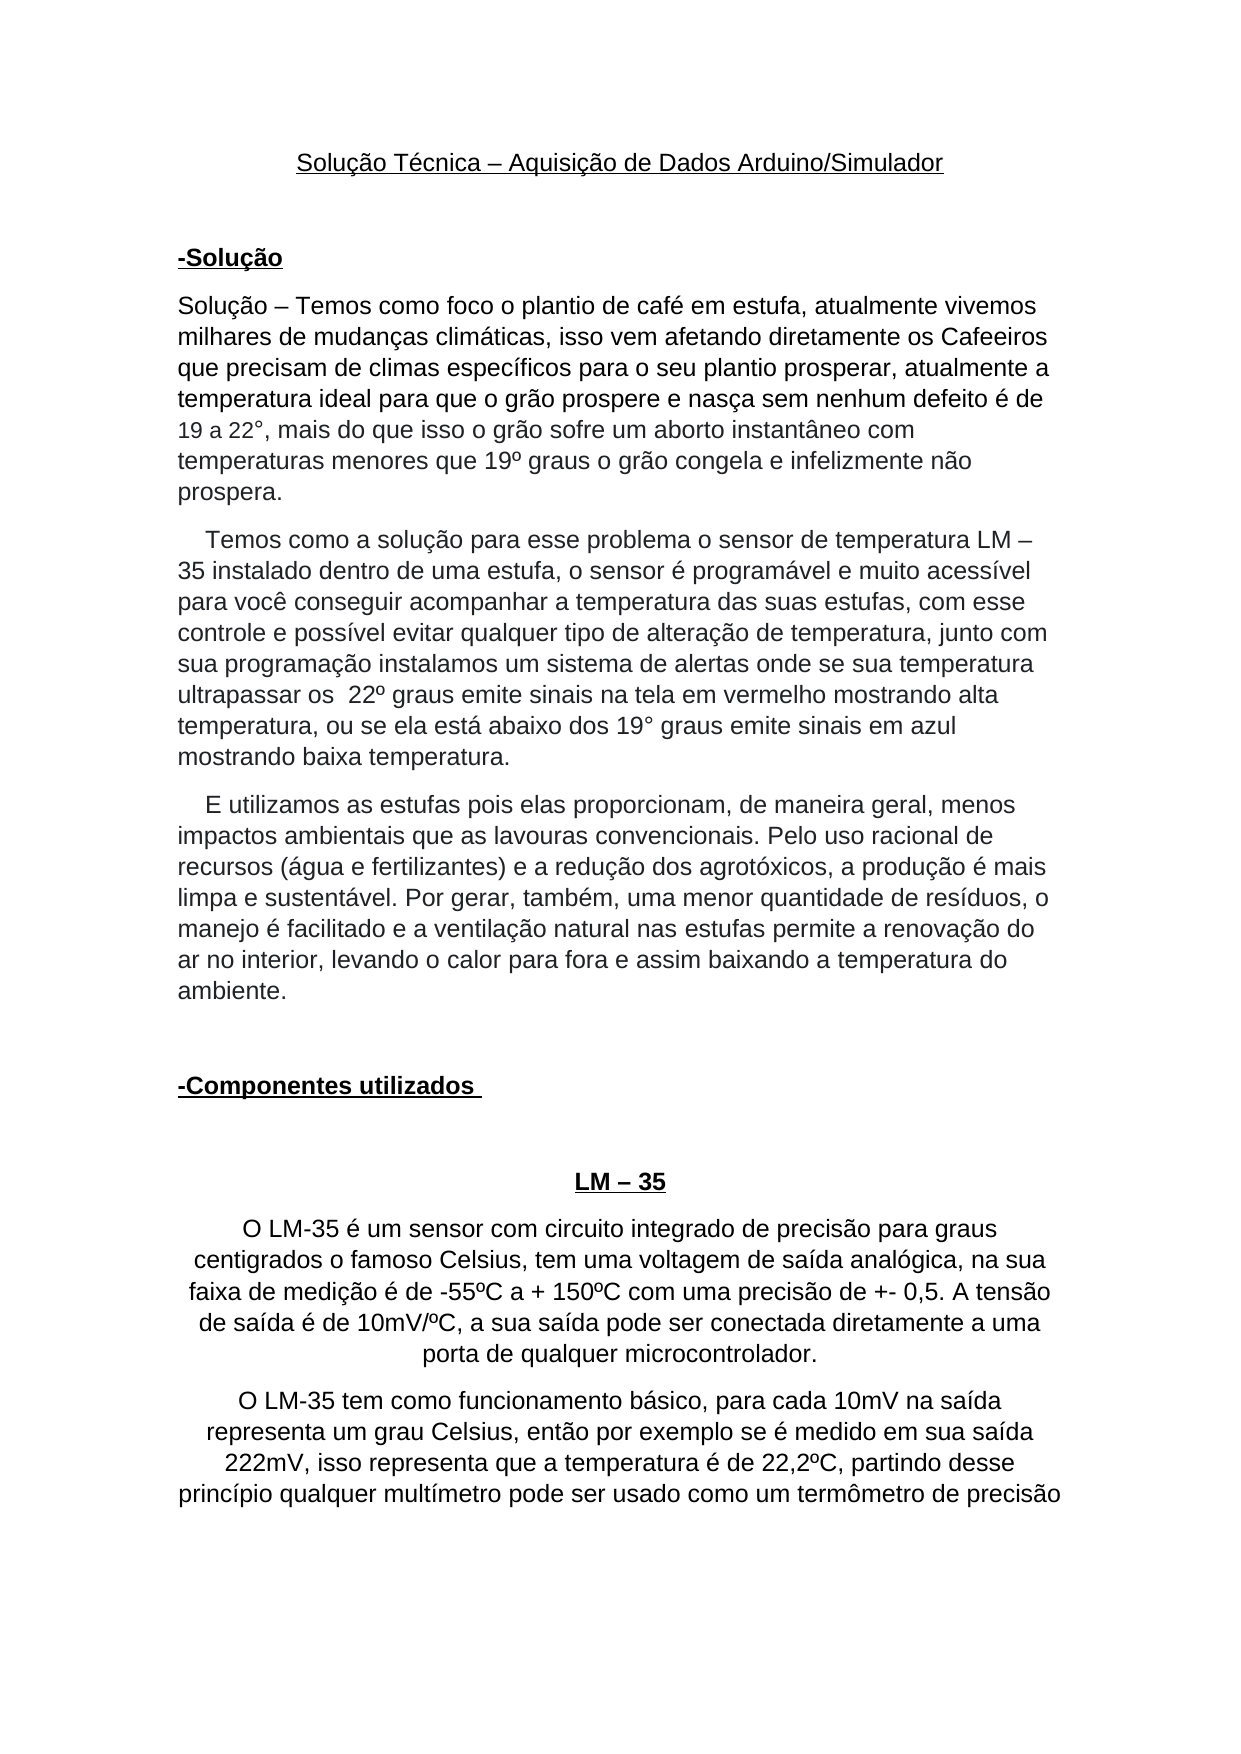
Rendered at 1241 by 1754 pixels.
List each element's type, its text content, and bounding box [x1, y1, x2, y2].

text LM – 35 [177, 1167, 1063, 1196]
text E utilizamos as estufas pois elas proporcionam, de maneira geral, menos impactos ambientais que as lavouras convencionais. Pelo uso racional de recursos (água e fertilizantes) e a redução dos agrotóxicos, a produção é mais limpa e sustentável. Por gerar, também, uma menor quantidade de resíduos, o manejo é facilitado e a ventilação natural nas estufas permite a renovação do ar no interior, levando o calor para fora e assim baixando a temperatura do ambiente. [177, 790, 1063, 1005]
text Solução – Temos como foco o plantio de café em estufa, atualmente vivemos milhares de mudanças climáticas, isso vem afetando diretamente os Cafeeiros que precisam de climas específicos para o seu plantio prosperar, atualmente a temperatura ideal para que o grão prospere e nasça sem nenhum defeito é de 19 a 22°, mais do que isso o grão sofre um aborto instantâneo com temperaturas menores que 19º graus o grão congela e infelizmente não prospera. [177, 291, 1063, 506]
text Solução Técnica – Aquisição de Dados Arduino/Simulador [177, 148, 1063, 176]
text O LM-35 tem como funcionamento básico, para cada 10mV na saída representa um grau Celsius, então por exemplo se é medido em sua saída 222mV, isso representa que a temperatura é de 22,2ºC, partindo desse princípio qualquer multímetro pode ser usado como um termômetro de precisão [177, 1386, 1063, 1508]
text Temos como a solução para esse problema o sensor de temperatura LM – 35 instalado dentro de uma estufa, o sensor é programável e muito acessível para você conseguir acompanhar a temperatura das suas estufas, com esse controle e possível evitar qualquer tipo de alteração de temperatura, junto com sua programação instalamos um sistema de alertas onde se sua temperatura ultrapassar os 22º graus emite sinais na tela em vermelho mostrando alta temperatura, ou se ela está abaixo dos 19° graus emite sinais em azul mostrando baixa temperatura. [177, 525, 1063, 771]
text O LM-35 é um sensor com circuito integrado de precisão para graus centigrados o famoso Celsius, tem uma voltagem de saída analógica, na sua faixa de medição é de -55ºC a + 150ºC com uma precisão de +- 0,5. A tensão de saída é de 10mV/ºC, a sua saída pode ser conectada diretamente a uma porta de qualquer microcontrolador. [177, 1214, 1063, 1367]
text -Componentes utilizados [177, 1071, 1063, 1100]
text -Solução [177, 243, 1063, 272]
